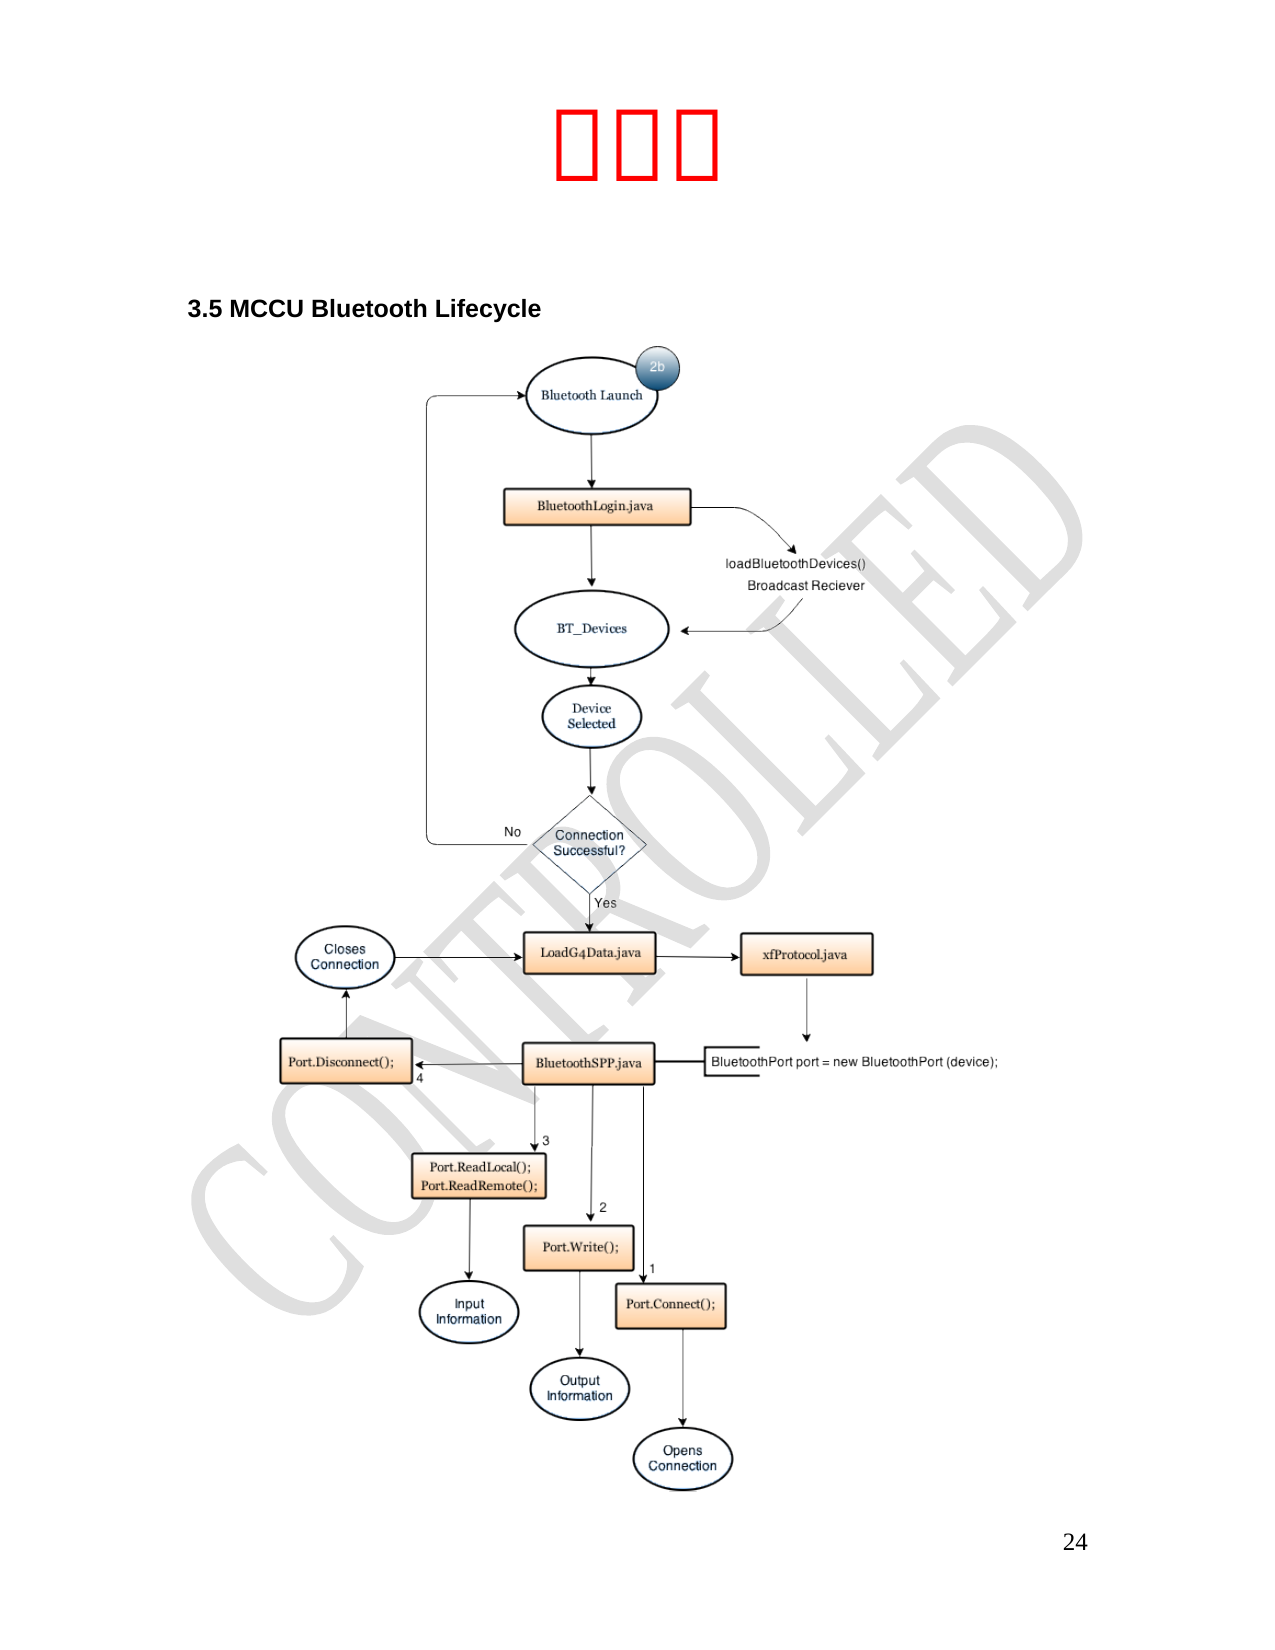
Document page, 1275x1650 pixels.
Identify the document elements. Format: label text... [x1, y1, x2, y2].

subtitle 3.5 MCCU Bluetooth Lifecycle [187, 294, 1087, 322]
picture [269, 335, 1006, 1500]
